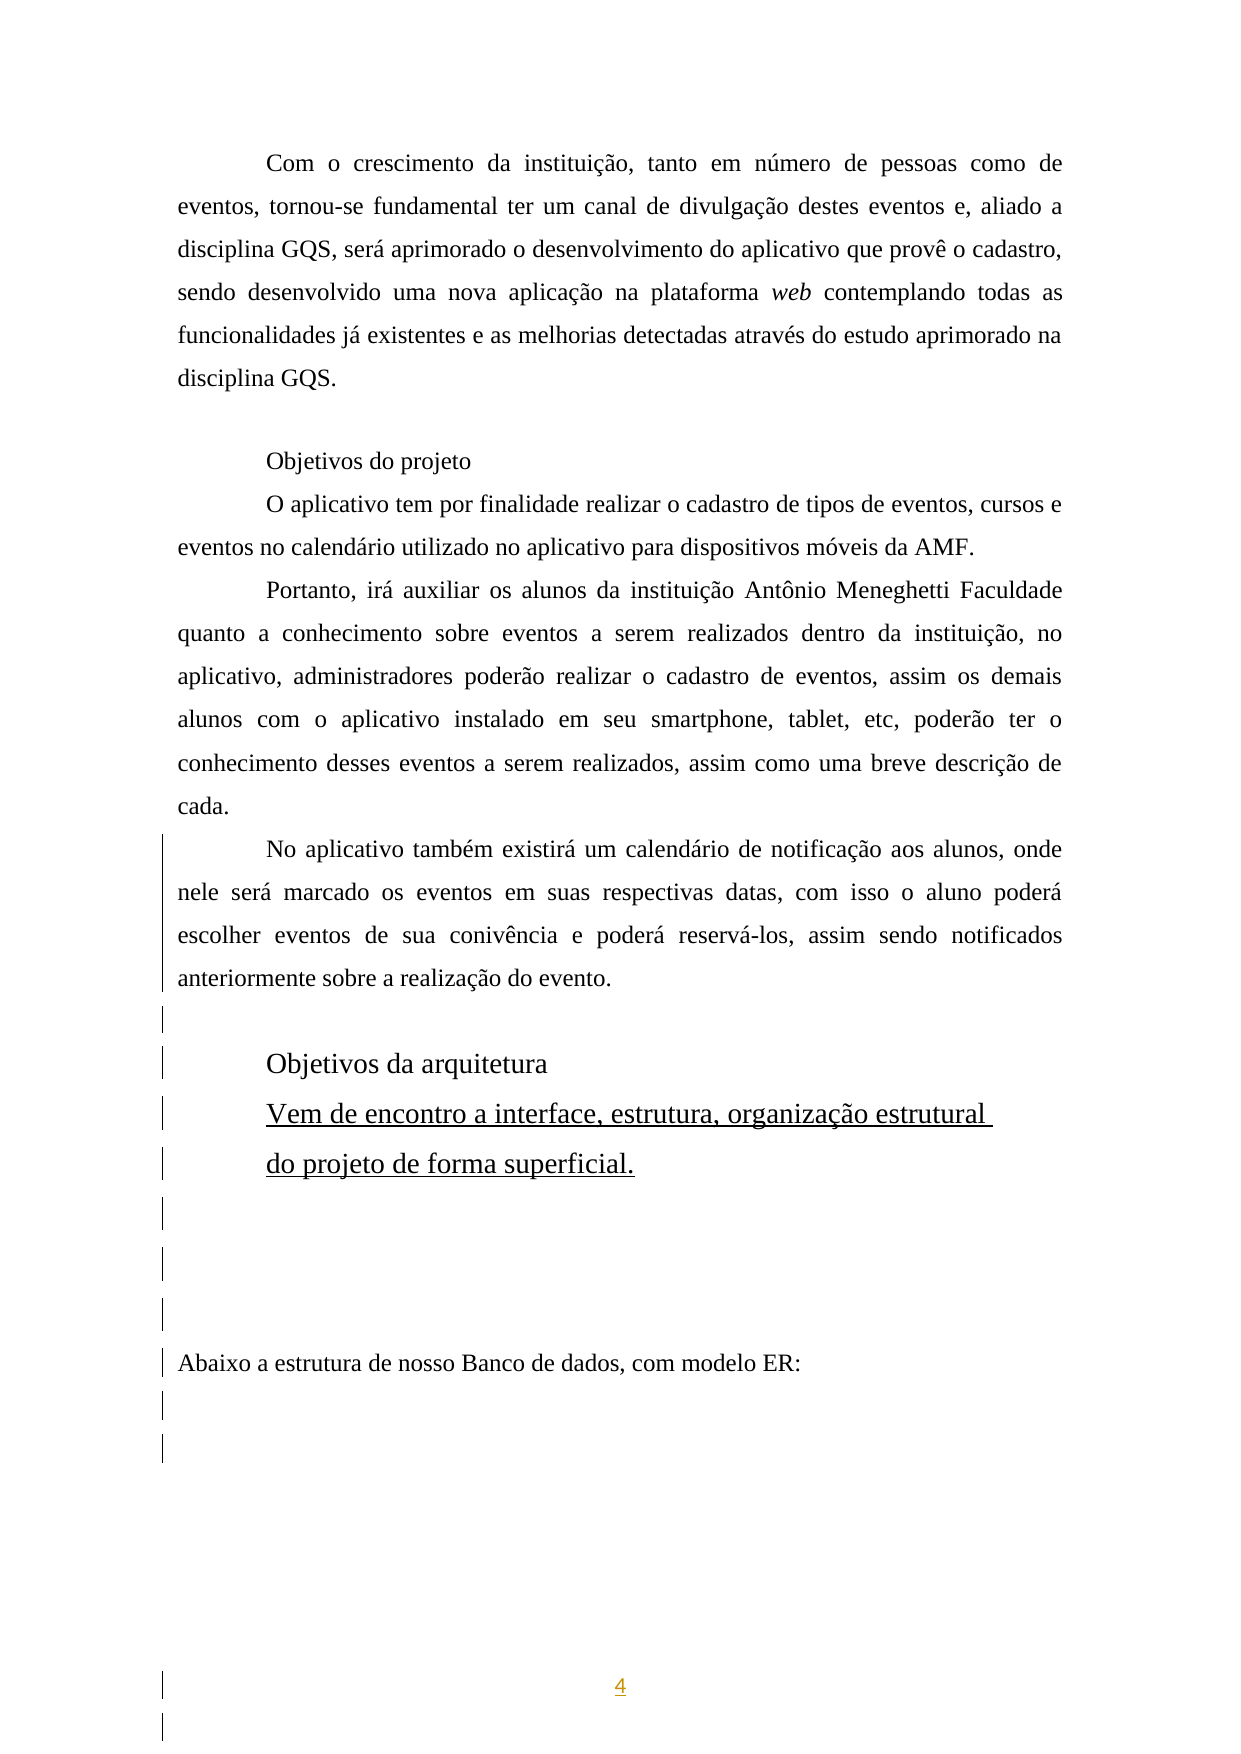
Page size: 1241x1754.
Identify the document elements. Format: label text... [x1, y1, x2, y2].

text do projeto de forma superficial. [177, 1147, 1063, 1180]
text No aplicativo também existirá um calendário de notificação aos alunos, onde nele será marcado os eventos em suas respectivas datas, com isso o aluno poderá escolher eventos de sua conivência e poderá reservá-los, assim sendo notificados anteriormente sobre a realização do evento. [177, 834, 1063, 992]
text Objetivos do projeto [177, 446, 1063, 474]
text O aplicativo tem por finalidade realizar o cadastro de tipos de eventos, cursos e eventos no calendário utilizado no aplicativo para dispositivos móveis da AMF. [177, 489, 1063, 561]
text Com o crescimento da instituição, tanto em número de pessoas como de eventos, tornou-se fundamental ter um canal de divulgação destes eventos e, aliado a disciplina GQS, será aprimorado o desenvolvimento do aplicativo que provê o cadastro, sendo desenvolvido uma nova aplicação na plataforma web contemplando todas as funcionalidades já existentes e as melhorias detectadas através do estudo aprimorado na disciplina GQS. [177, 148, 1063, 392]
text Portanto, irá auxiliar os alunos da instituição Antônio Meneghetti Faculdade quanto a conhecimento sobre eventos a serem realizados dentro da instituição, no aplicativo, administradores poderão realizar o cadastro de eventos, assim os demais alunos com o aplicativo instalado em seu smartphone, tablet, etc, poderão ter o conhecimento desses eventos a serem realizados, assim como uma breve descrição de cada. [177, 575, 1063, 819]
text Abaixo a estrutura de nosso Banco de dados, com modelo ER: [177, 1348, 1063, 1377]
text Objetivos da arquitetura [177, 1046, 1063, 1079]
text Vem de encontro a interface, estrutura, organização estrutural [177, 1096, 1063, 1130]
